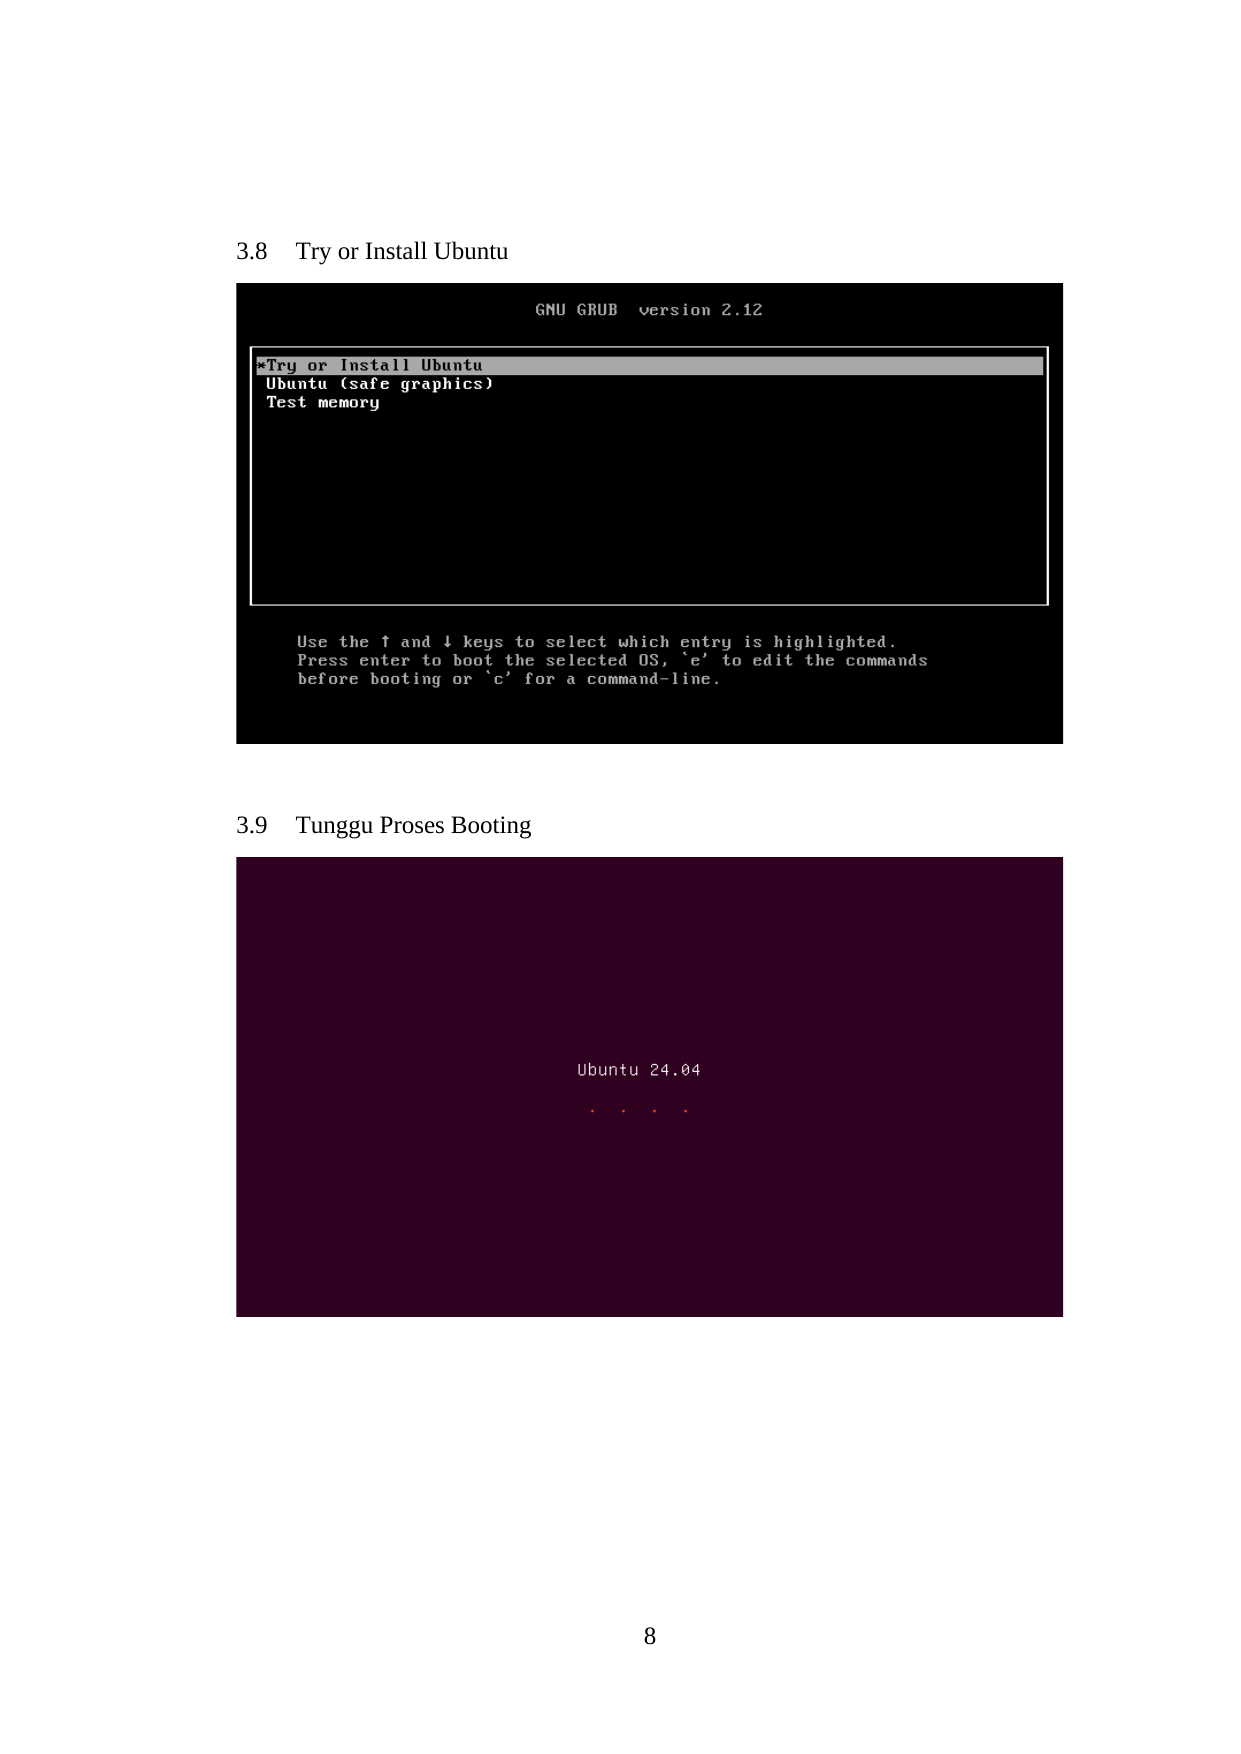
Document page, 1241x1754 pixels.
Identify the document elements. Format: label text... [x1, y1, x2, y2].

picture [236, 283, 1064, 744]
text Tunggu Proses Booting [236, 810, 1063, 839]
text Try or Install Ubuntu [236, 236, 1063, 265]
picture [236, 857, 1064, 1317]
